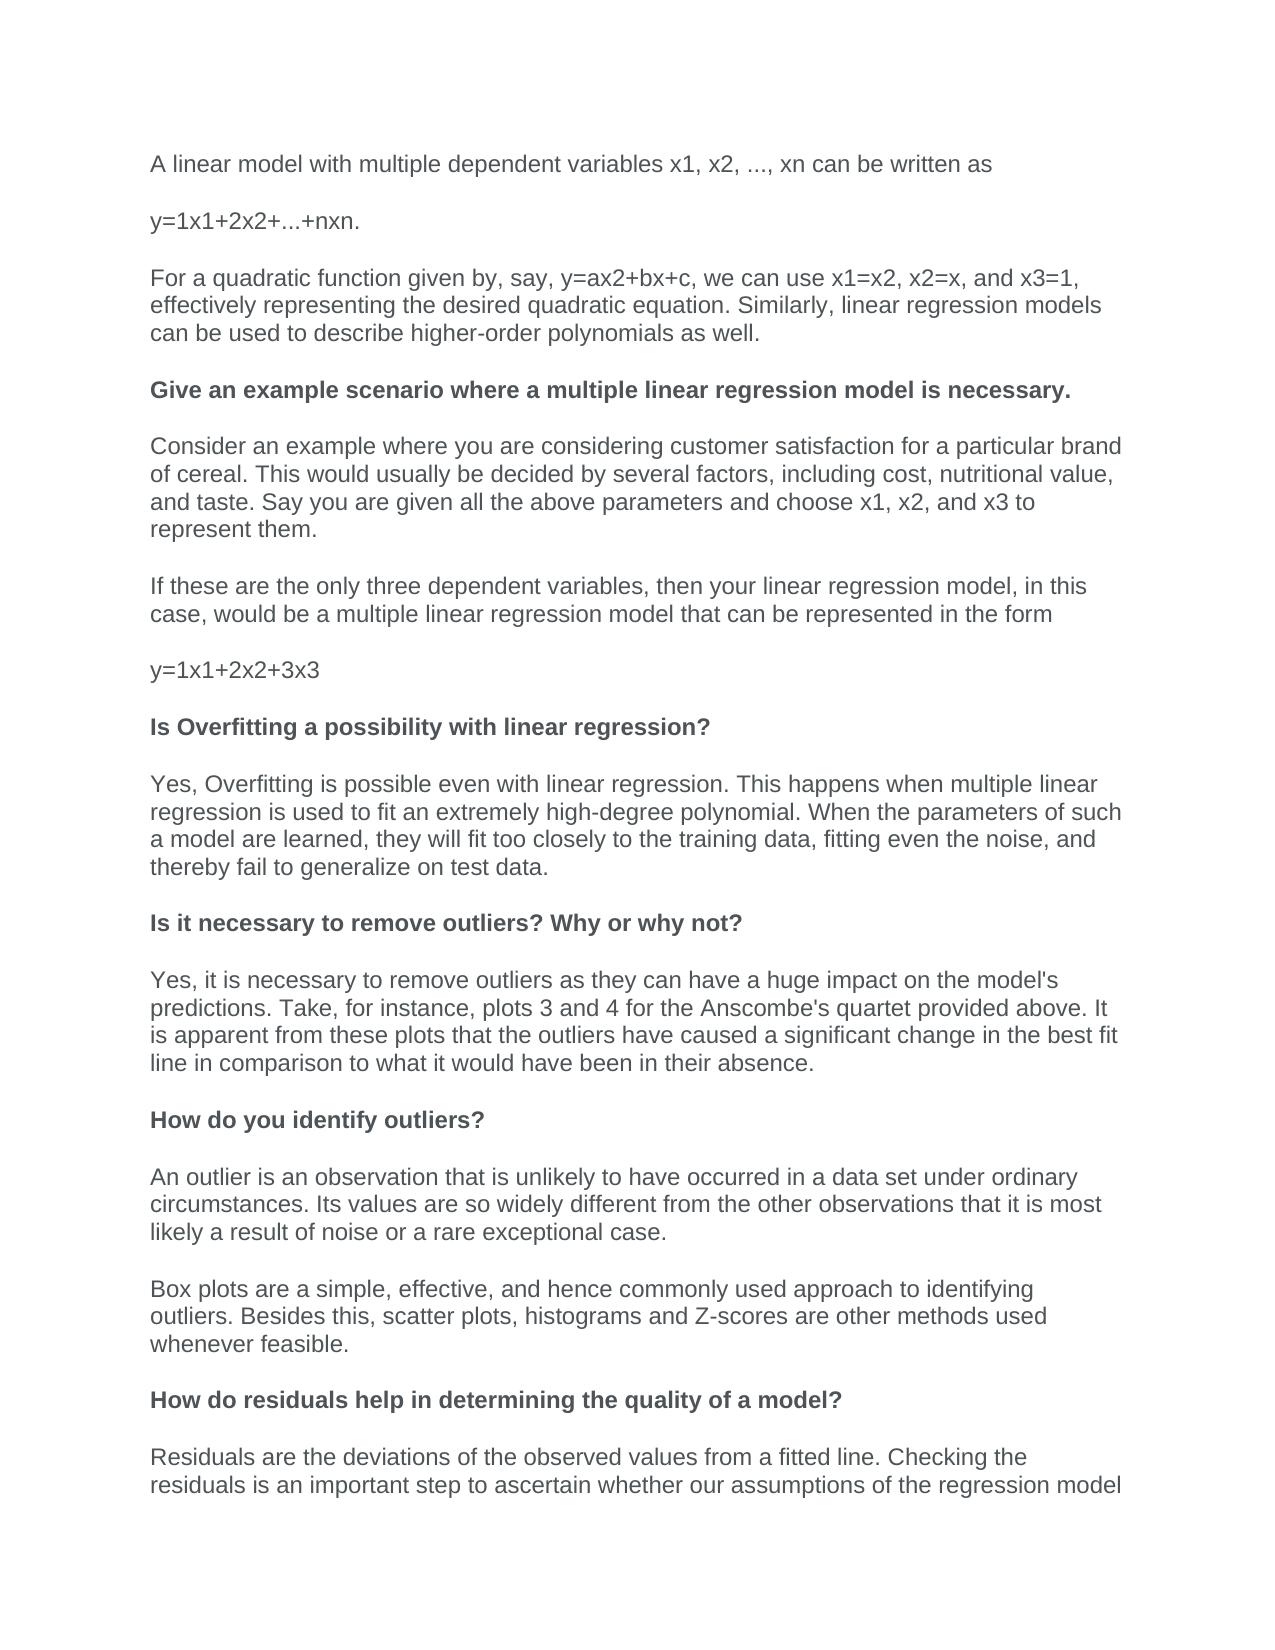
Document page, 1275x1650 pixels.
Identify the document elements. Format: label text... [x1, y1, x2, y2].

text How do you identify outliers? [150, 1106, 1125, 1133]
text Is Overfitting a possibility with linear regression? [150, 713, 1125, 741]
text Consider an example where you are considering customer satisfaction for a particular brand of cereal. This would usually be decided by several factors, including cost, nutritional value, and taste. Say you are given all the above parameters and choose x1, x2, and x3 to represent them. [150, 432, 1125, 543]
text y=1x1+2x2+3x3 [150, 656, 1125, 684]
text An outlier is an observation that is unlikely to have occurred in a data set under ordinary circumstances. Its values are so widely different from the other observations that it is most likely a result of noise or a rare exceptional case. [150, 1162, 1125, 1245]
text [150, 1443, 1125, 1498]
text Give an example scenario where a multiple linear regression model is necessary. [150, 376, 1125, 403]
text For a quadratic function given by, say, y=ax2+bx+c, we can use x1=x2, x2=x, and x3=1, effectively representing the desired quadratic equation. Similarly, linear regression models can be used to describe higher-order polynomials as well. [150, 263, 1125, 346]
text Box plots are a simple, effective, and hence commonly used approach to identifying outliers. Besides this, scatter plots, histograms and Z-scores are other methods used whenever feasible. [150, 1274, 1125, 1357]
text Is it necessary to remove outliers? Why or why not? [150, 909, 1125, 937]
text If these are the only three dependent variables, then your linear regression model, in this case, would be a multiple linear regression model that can be represented in the form [150, 572, 1125, 627]
text Yes, it is necessary to remove outliers as they can have a huge impact on the model's predictions. Take, for instance, plots 3 and 4 for the Anscombe's quartet provided above. It is apparent from these plots that the outliers have caused a significant change in the best fit line in comparison to what it would have been in their absence. [150, 966, 1125, 1077]
text Yes, Overfitting is possible even with linear regression. This happens when multiple linear regression is used to fit an extremely high-degree polynomial. When the parameters of such a model are learned, they will fit too closely to the training data, fitting even the noise, and thereby fail to generalize on test data. [150, 770, 1125, 880]
text A linear model with multiple dependent variables x1, x2, ..., xn can be written as [150, 150, 1125, 178]
text How do residuals help in determining the quality of a model? [150, 1386, 1125, 1414]
text y=1x1+2x2+...+nxn. [150, 207, 1125, 234]
